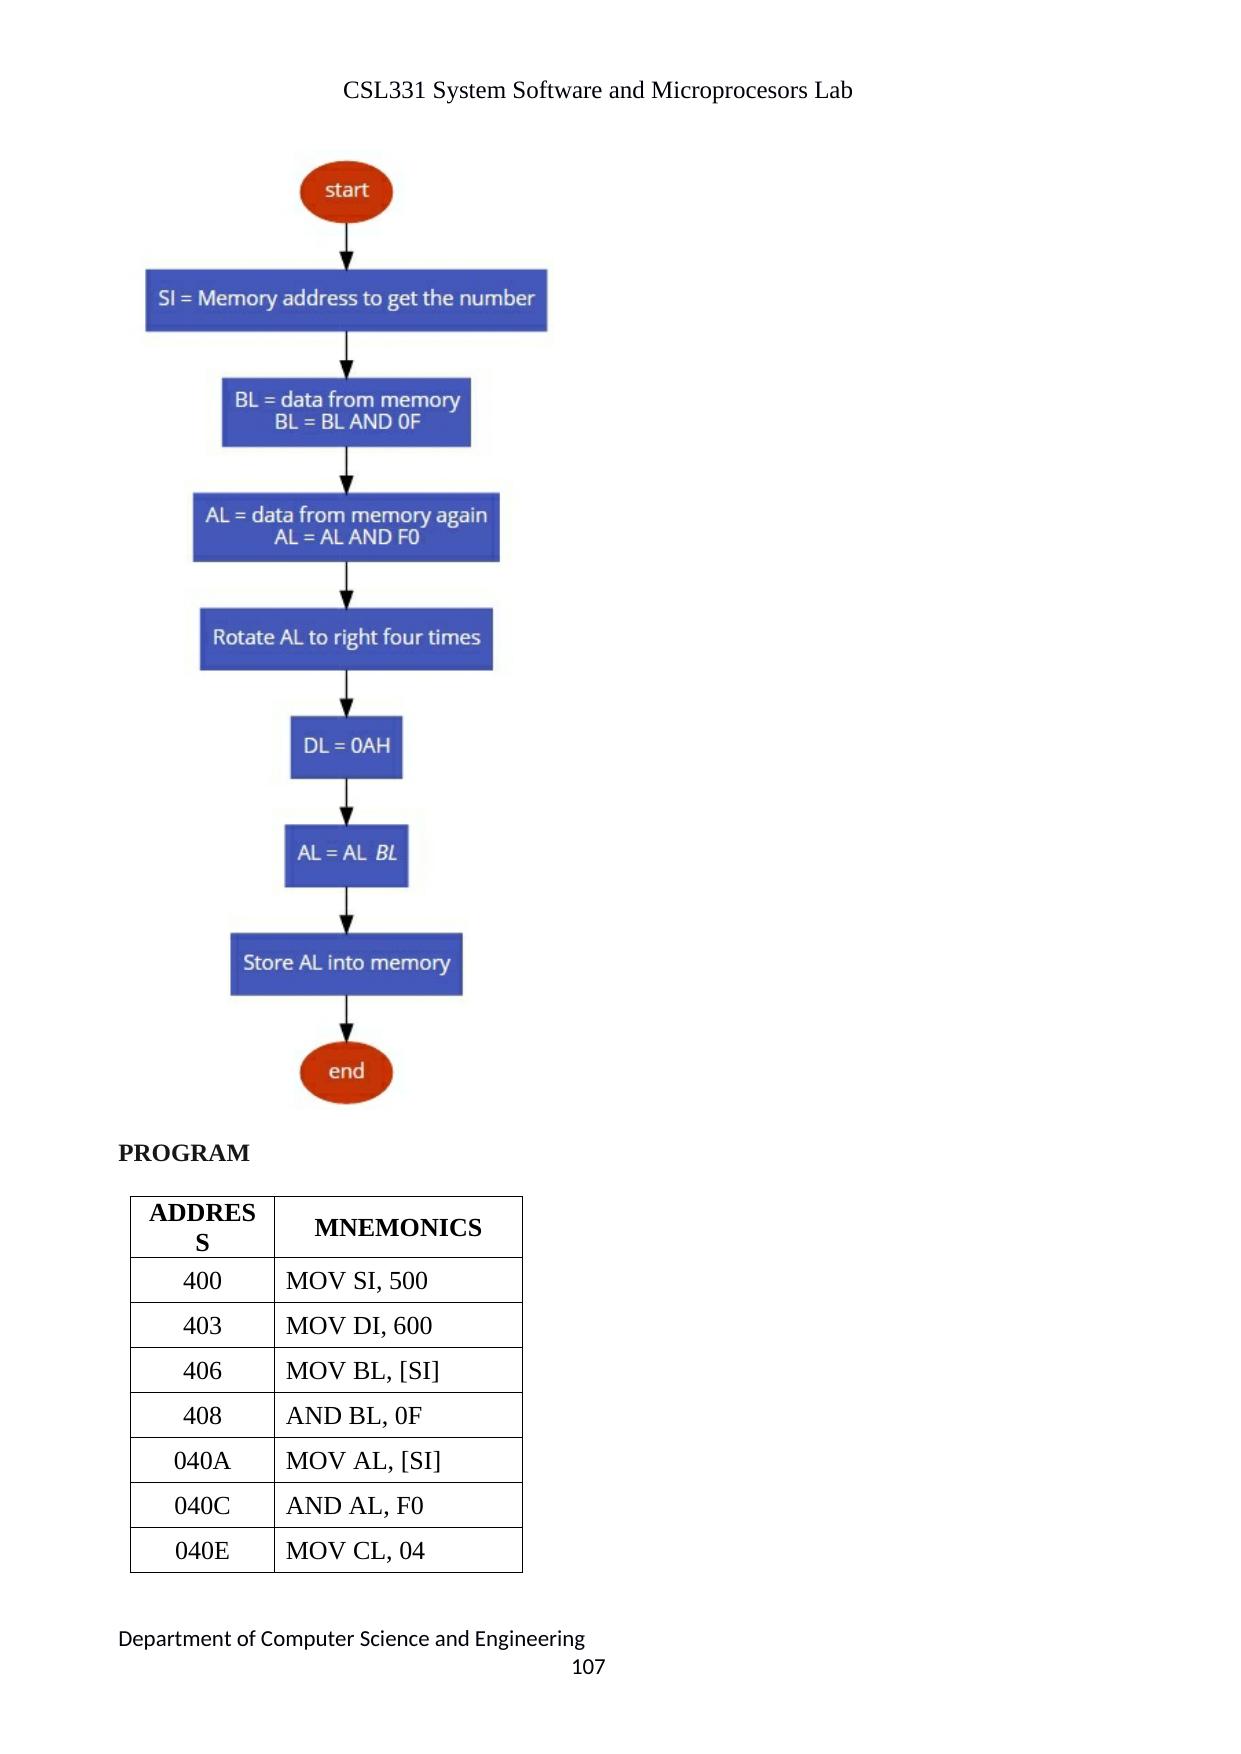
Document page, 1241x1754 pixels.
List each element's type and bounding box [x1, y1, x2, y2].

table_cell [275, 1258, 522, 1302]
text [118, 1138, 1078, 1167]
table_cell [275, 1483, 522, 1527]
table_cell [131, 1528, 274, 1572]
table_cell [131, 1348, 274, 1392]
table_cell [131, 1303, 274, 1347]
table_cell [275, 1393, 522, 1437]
picture [118, 150, 554, 1110]
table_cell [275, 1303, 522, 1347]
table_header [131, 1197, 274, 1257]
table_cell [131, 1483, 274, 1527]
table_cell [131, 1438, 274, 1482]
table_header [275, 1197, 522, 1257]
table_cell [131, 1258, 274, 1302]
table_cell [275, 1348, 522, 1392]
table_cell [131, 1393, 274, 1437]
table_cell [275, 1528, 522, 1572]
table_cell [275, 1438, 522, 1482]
